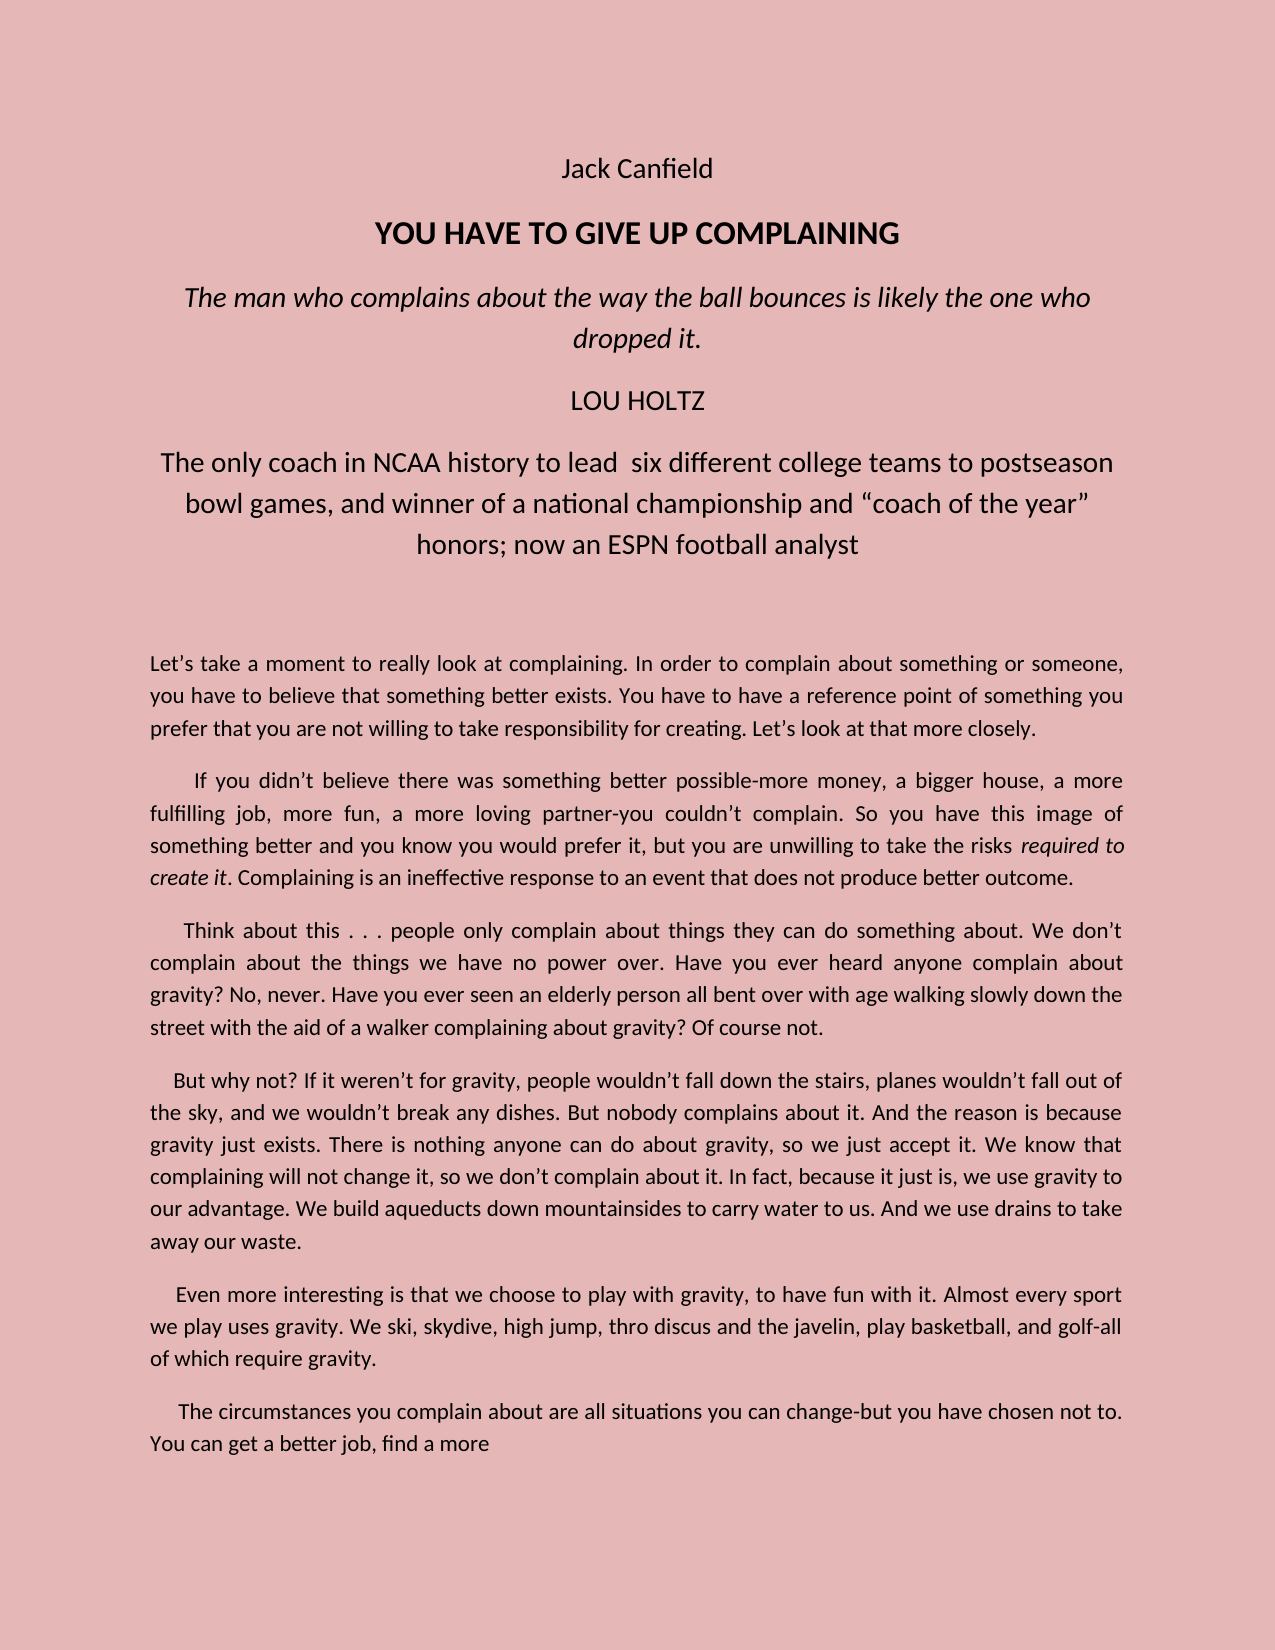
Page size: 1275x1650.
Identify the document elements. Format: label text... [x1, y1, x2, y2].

text Let’s take a moment to really look at complaining. In order to complain about something or someone, you have to believe that something better exists. You have to have a reference point of something you prefer that you are not willing to take responsibility for creating. Let’s look at that more closely. [150, 649, 1125, 742]
text Jack Canfield [150, 150, 1125, 186]
text But why not? If it weren’t for gravity, people wouldn’t fall down the stairs, planes wouldn’t fall out of the sky, and we wouldn’t break any dishes. But nobody complains about it. And the reason is because gravity just exists. There is nothing anyone can do about gravity, so we just accept it. We know that complaining will not change it, so we don’t complain about it. In fact, because it just is, we use gravity to our advantage. We build aqueducts down mountainsides to carry water to us. And we use drains to take away our waste. [150, 1066, 1125, 1255]
text YOU HAVE TO GIVE UP COMPLAINING [150, 212, 1125, 252]
text The only coach in NCAA history to lead six different college teams to postseason bowl games, and winner of a national championship and “coach of the year” honors; now an ESPN football analyst [150, 444, 1125, 561]
text Think about this . . . people only complain about things they can do something about. We don’t complain about the things we have no power over. Have you ever heard anyone complain about gravity? No, never. Have you ever seen an elderly person all bent over with age walking slowly down the street with the aid of a walker complaining about gravity? Of course not. [150, 916, 1125, 1041]
text Even more interesting is that we choose to play with gravity, to have fun with it. Almost every sport we play uses gravity. We ski, skydive, high jump, thro discus and the javelin, play basketball, and golf-all of which require gravity. [150, 1280, 1125, 1372]
text The circumstances you complain about are all situations you can change-but you have chosen not to. You can get a better job, find a more [150, 1397, 1125, 1457]
text If you didn’t believe there was something better possible-more money, a bigger house, a more fulfilling job, more fun, a more loving partner-you couldn’t complain. So you have this image of something better and you know you would prefer it, but you are unwilling to take the risks required to create it. Complaining is an ineffective response to an event that does not produce better outcome. [150, 767, 1125, 891]
text The man who complains about the way the ball bounces is likely the one who dropped it. [150, 279, 1125, 356]
text LOU HOLTZ [150, 382, 1125, 418]
